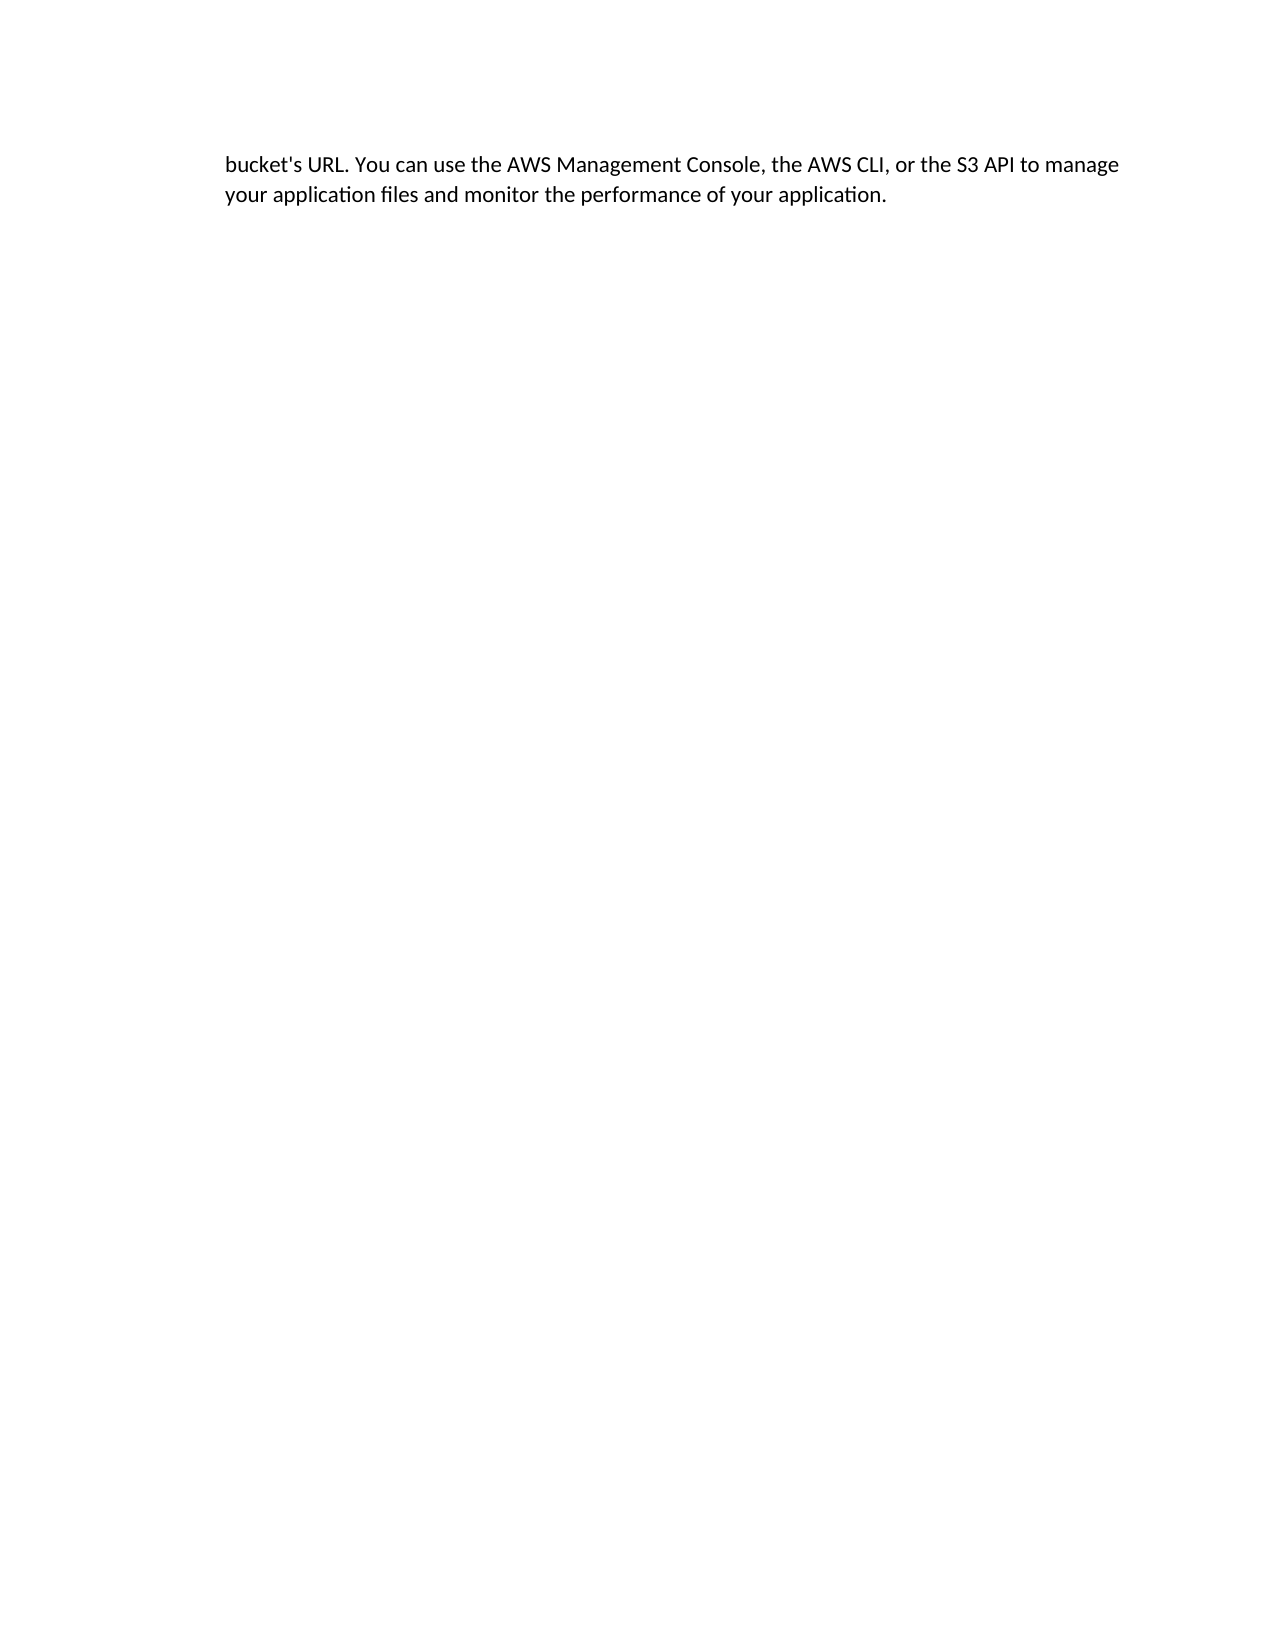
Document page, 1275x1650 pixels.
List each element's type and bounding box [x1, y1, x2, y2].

list [187, 150, 1125, 208]
